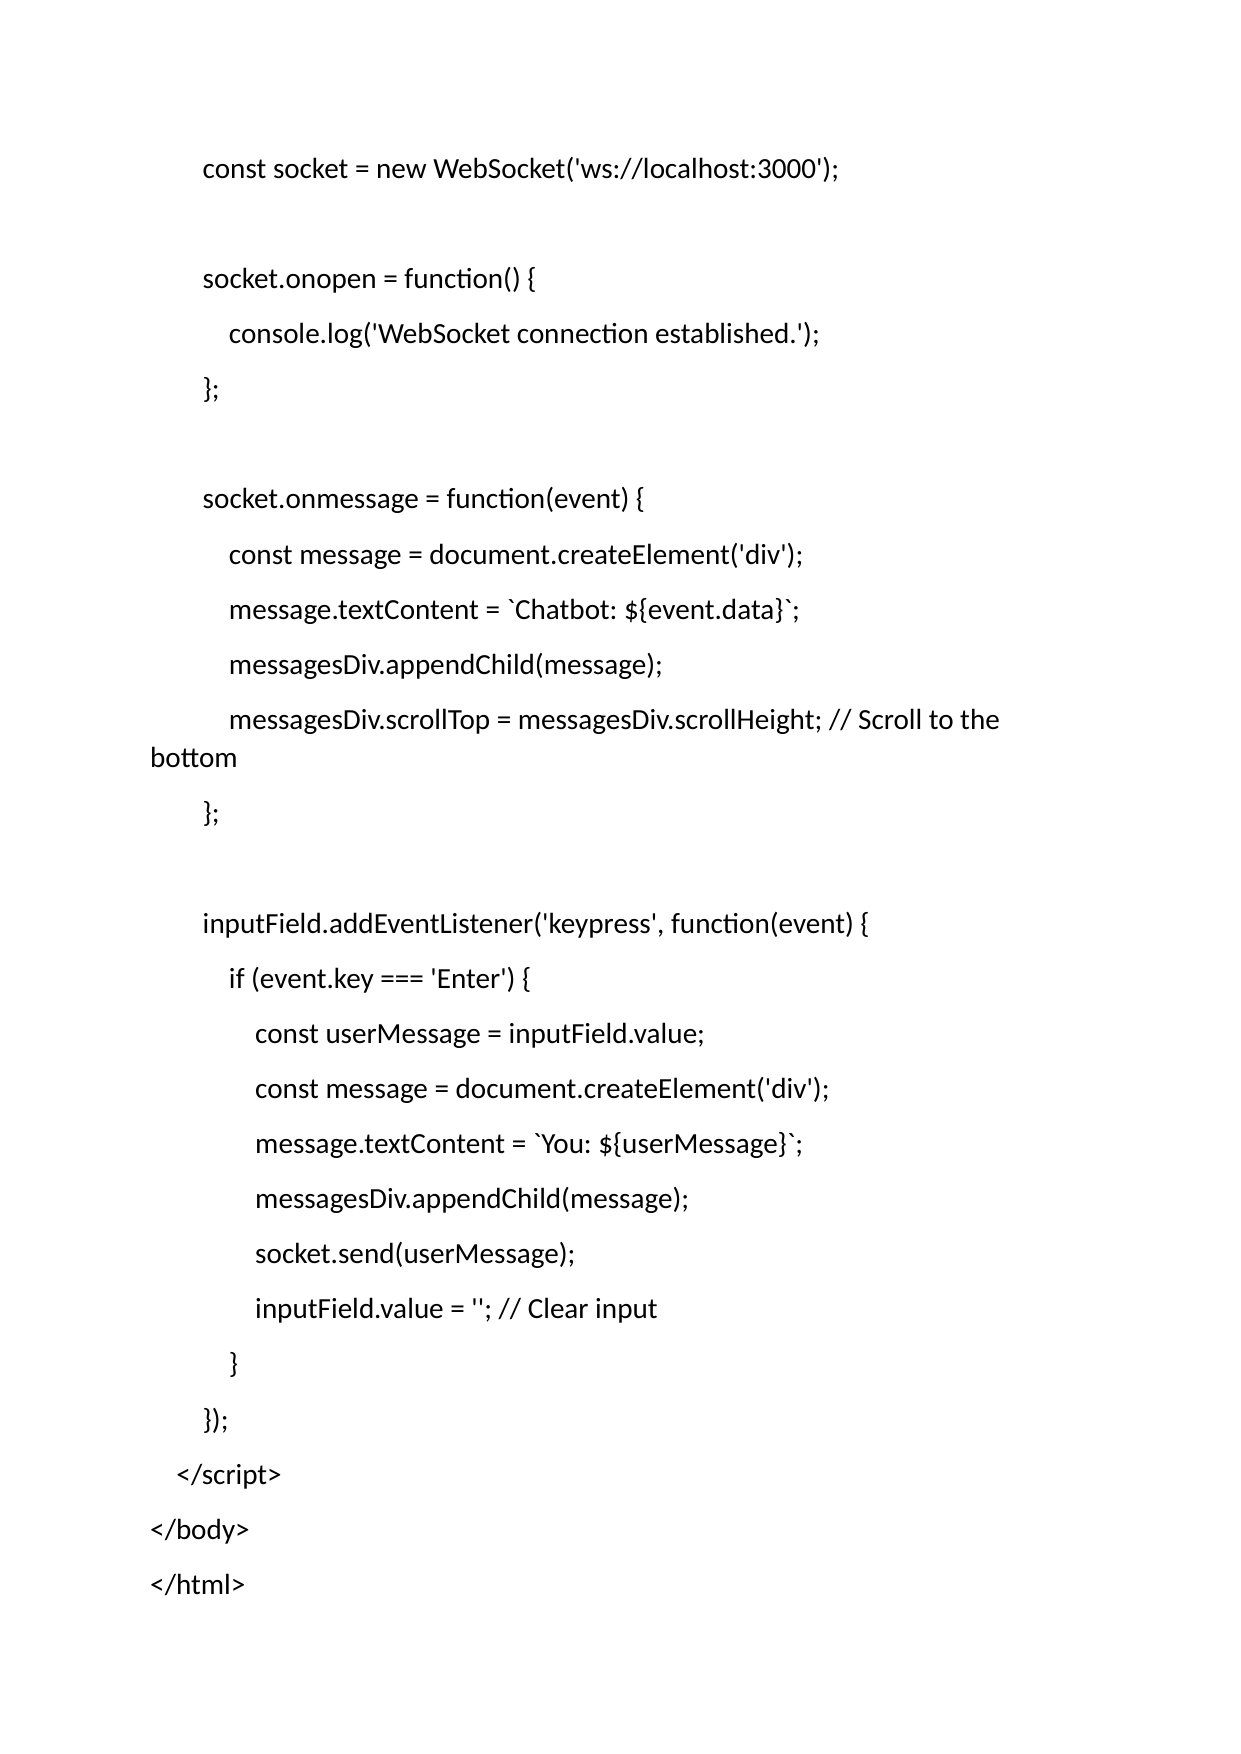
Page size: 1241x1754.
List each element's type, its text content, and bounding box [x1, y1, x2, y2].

text const userMessage = inputField.value; [150, 1015, 1090, 1051]
text }; [150, 370, 1090, 406]
text </script> [150, 1456, 1090, 1491]
text messagesDiv.scrollTop = messagesDiv.scrollHeight; // Scroll to the bottom [150, 701, 1090, 775]
text socket.send(userMessage); [150, 1235, 1090, 1271]
text message.textContent = `You: ${userMessage}`; [150, 1125, 1090, 1161]
text </body> [150, 1511, 1090, 1547]
text messagesDiv.appendChild(message); [150, 646, 1090, 682]
text console.log('WebSocket connection established.'); [150, 315, 1090, 351]
text if (event.key === 'Enter') { [150, 960, 1090, 996]
text } [150, 1346, 1090, 1381]
text message.textContent = `Chatbot: ${event.data}`; [150, 591, 1090, 626]
text inputField.value = ''; // Clear input [150, 1291, 1090, 1326]
text const socket = new WebSocket('ws://localhost:3000'); [150, 150, 1090, 186]
text }); [150, 1401, 1090, 1436]
text </html> [150, 1566, 1090, 1602]
text const message = document.createElement('div'); [150, 1070, 1090, 1106]
text inputField.addEventListener('keypress', function(event) { [150, 905, 1090, 940]
text socket.onmessage = function(event) { [150, 481, 1090, 516]
text }; [150, 794, 1090, 830]
text messagesDiv.appendChild(message); [150, 1180, 1090, 1216]
text socket.onopen = function() { [150, 260, 1090, 296]
text const message = document.createElement('div'); [150, 536, 1090, 571]
